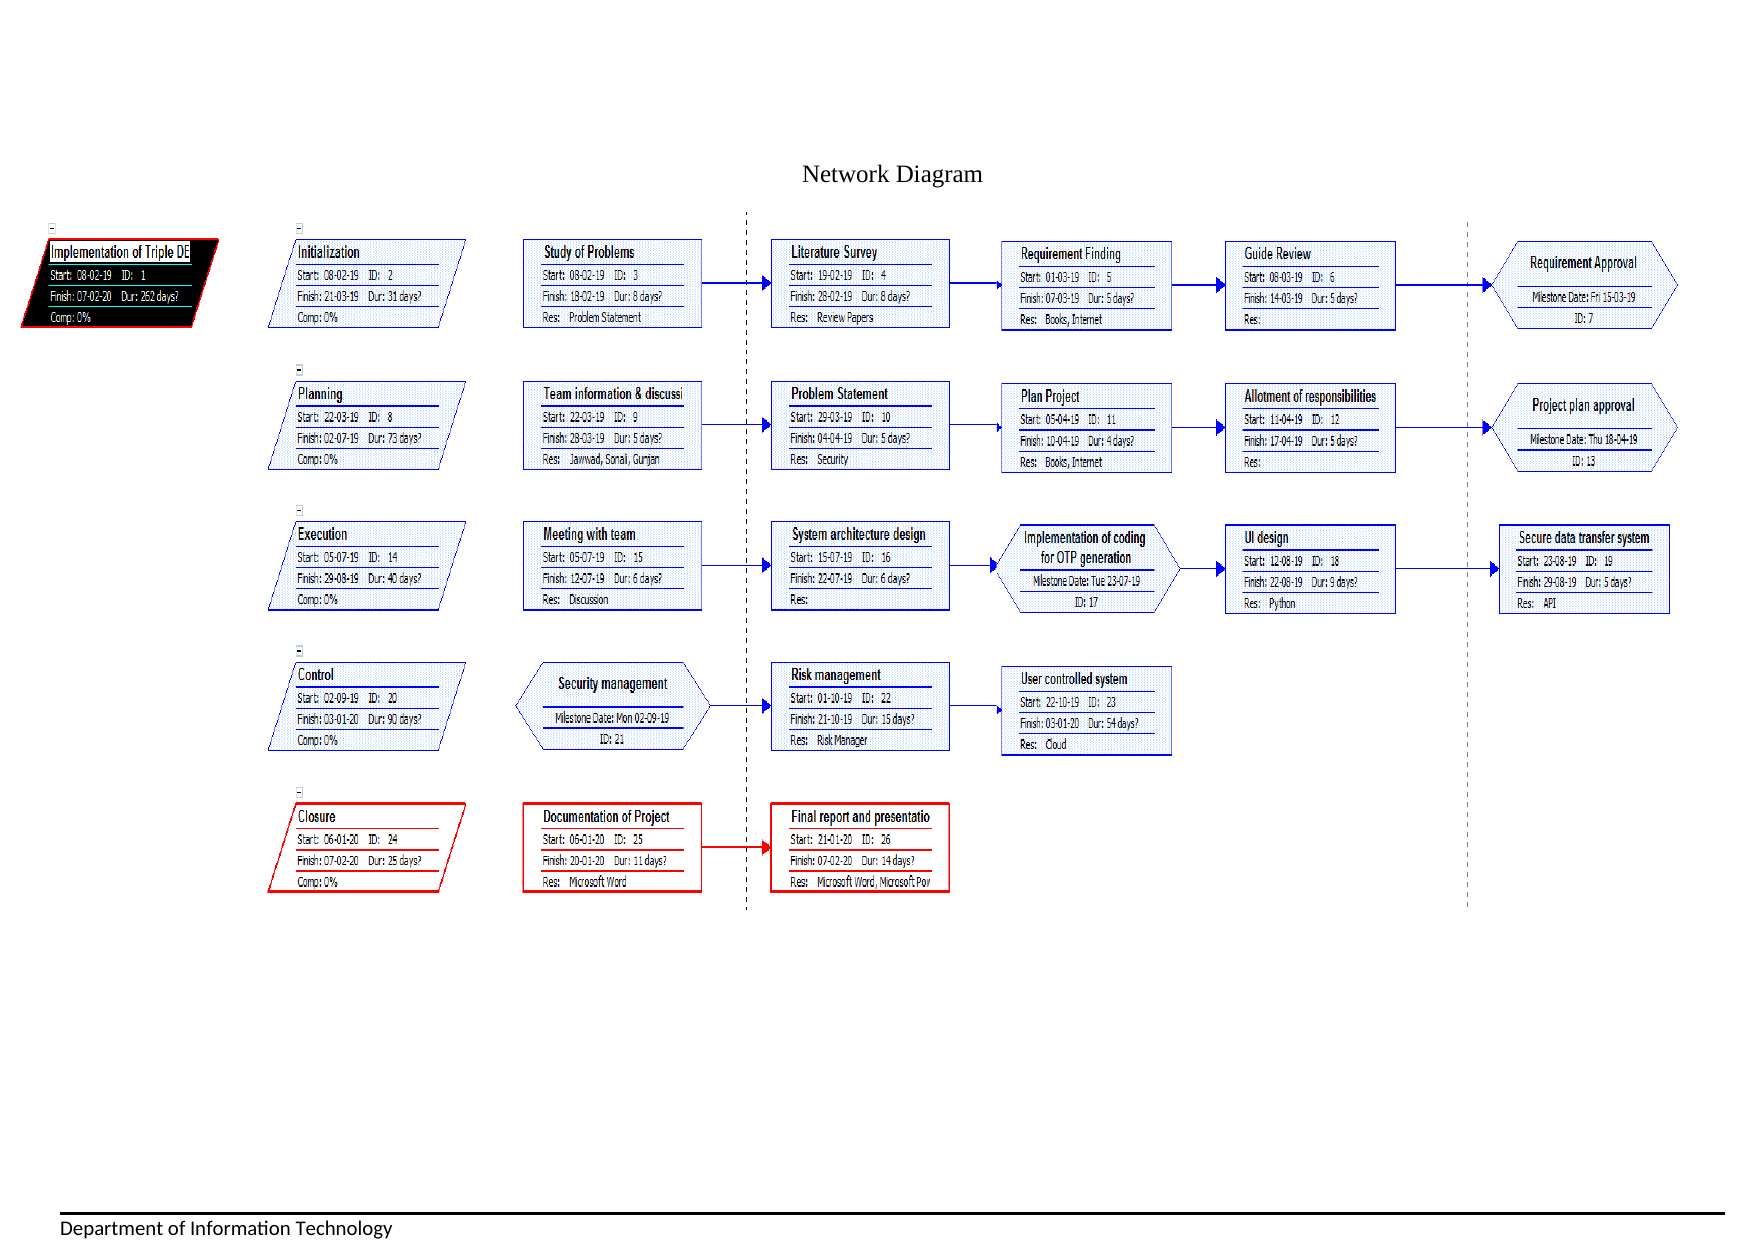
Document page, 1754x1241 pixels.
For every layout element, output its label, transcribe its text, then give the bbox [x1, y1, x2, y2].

picture [13, 212, 1682, 912]
text Network Diagram [60, 159, 1725, 188]
